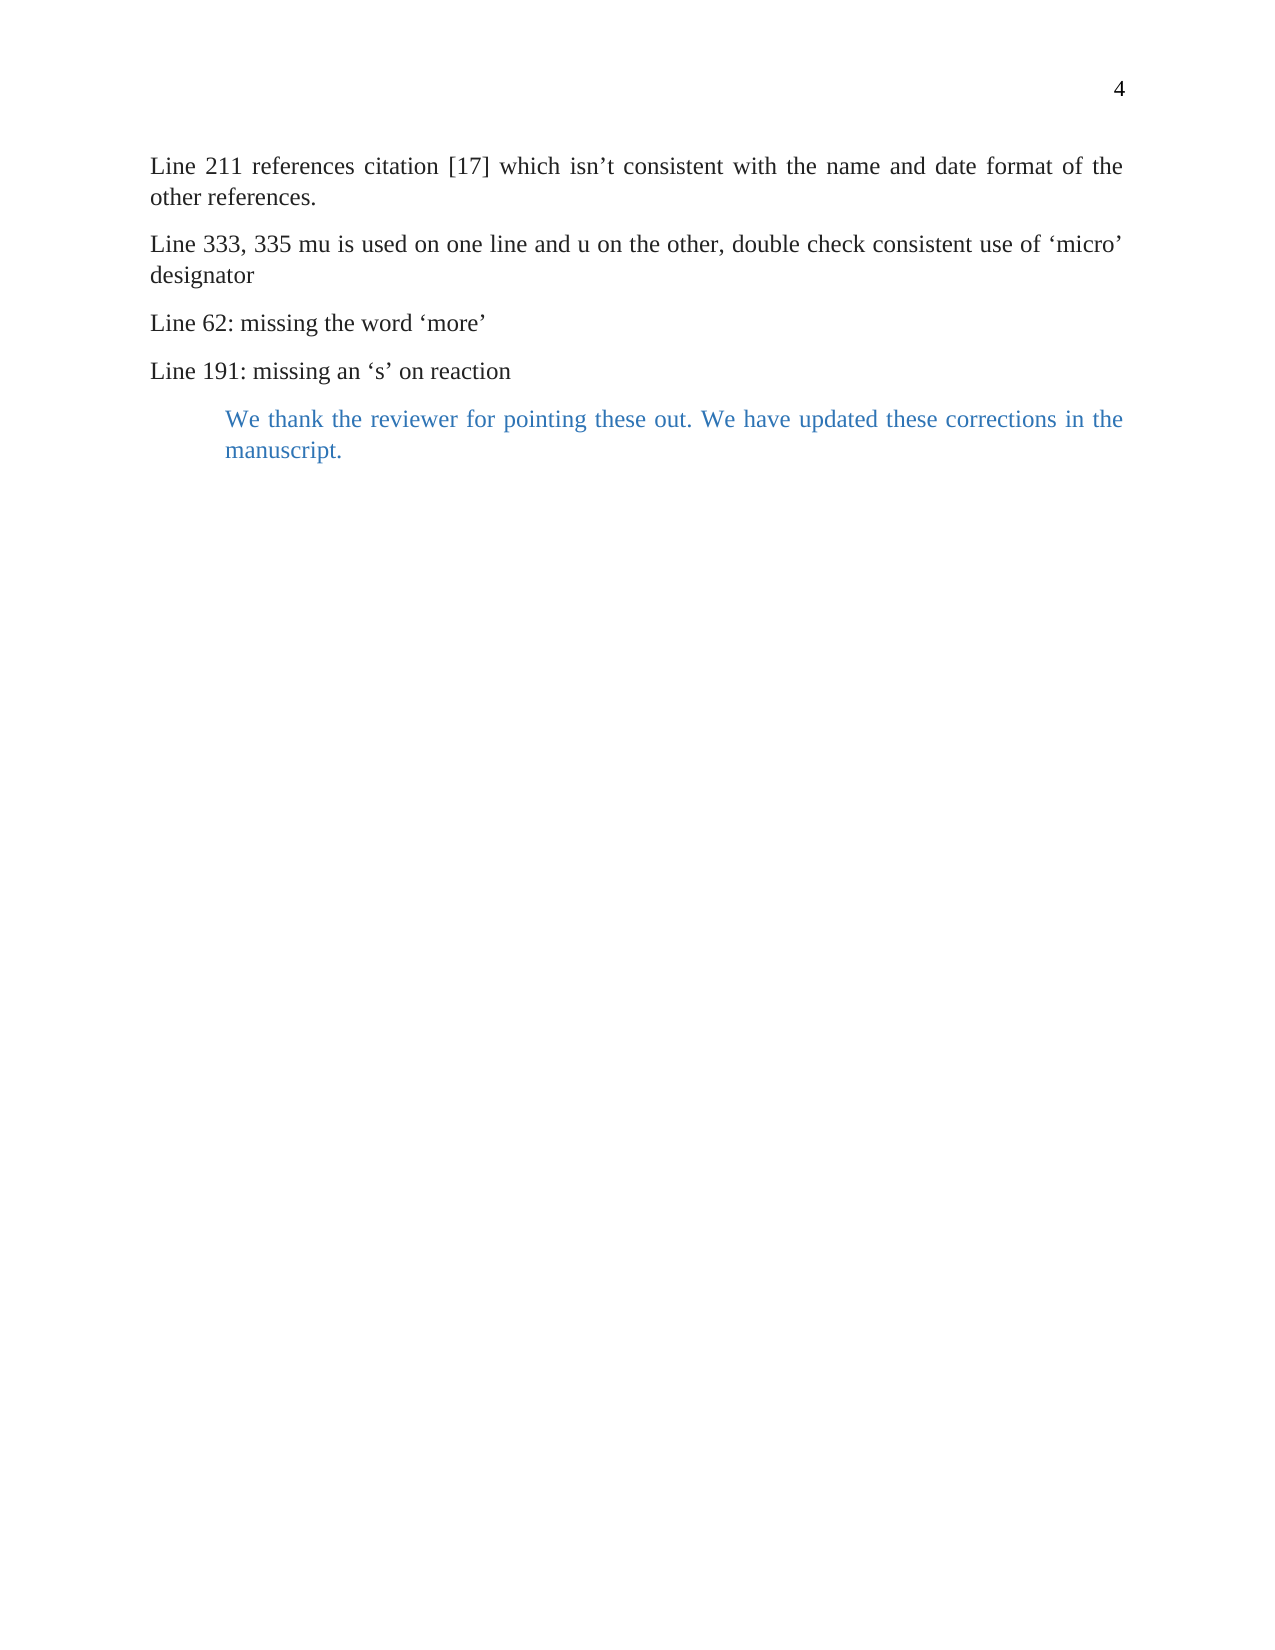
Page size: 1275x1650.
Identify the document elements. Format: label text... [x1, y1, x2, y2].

text Line 333, 335 mu is used on one line and u on the other, double check consistent use of ‘micro’ designator [150, 229, 1125, 289]
text Line 211 references citation [17] which isn’t consistent with the name and date format of the other references. [150, 151, 1125, 211]
text Line 62: missing the word ‘more’ [150, 308, 1125, 337]
text Line 191: missing an ‘s’ on reaction [150, 356, 1125, 385]
text We thank the reviewer for pointing these out. We have updated these corrections in the manuscript. [225, 404, 1125, 463]
